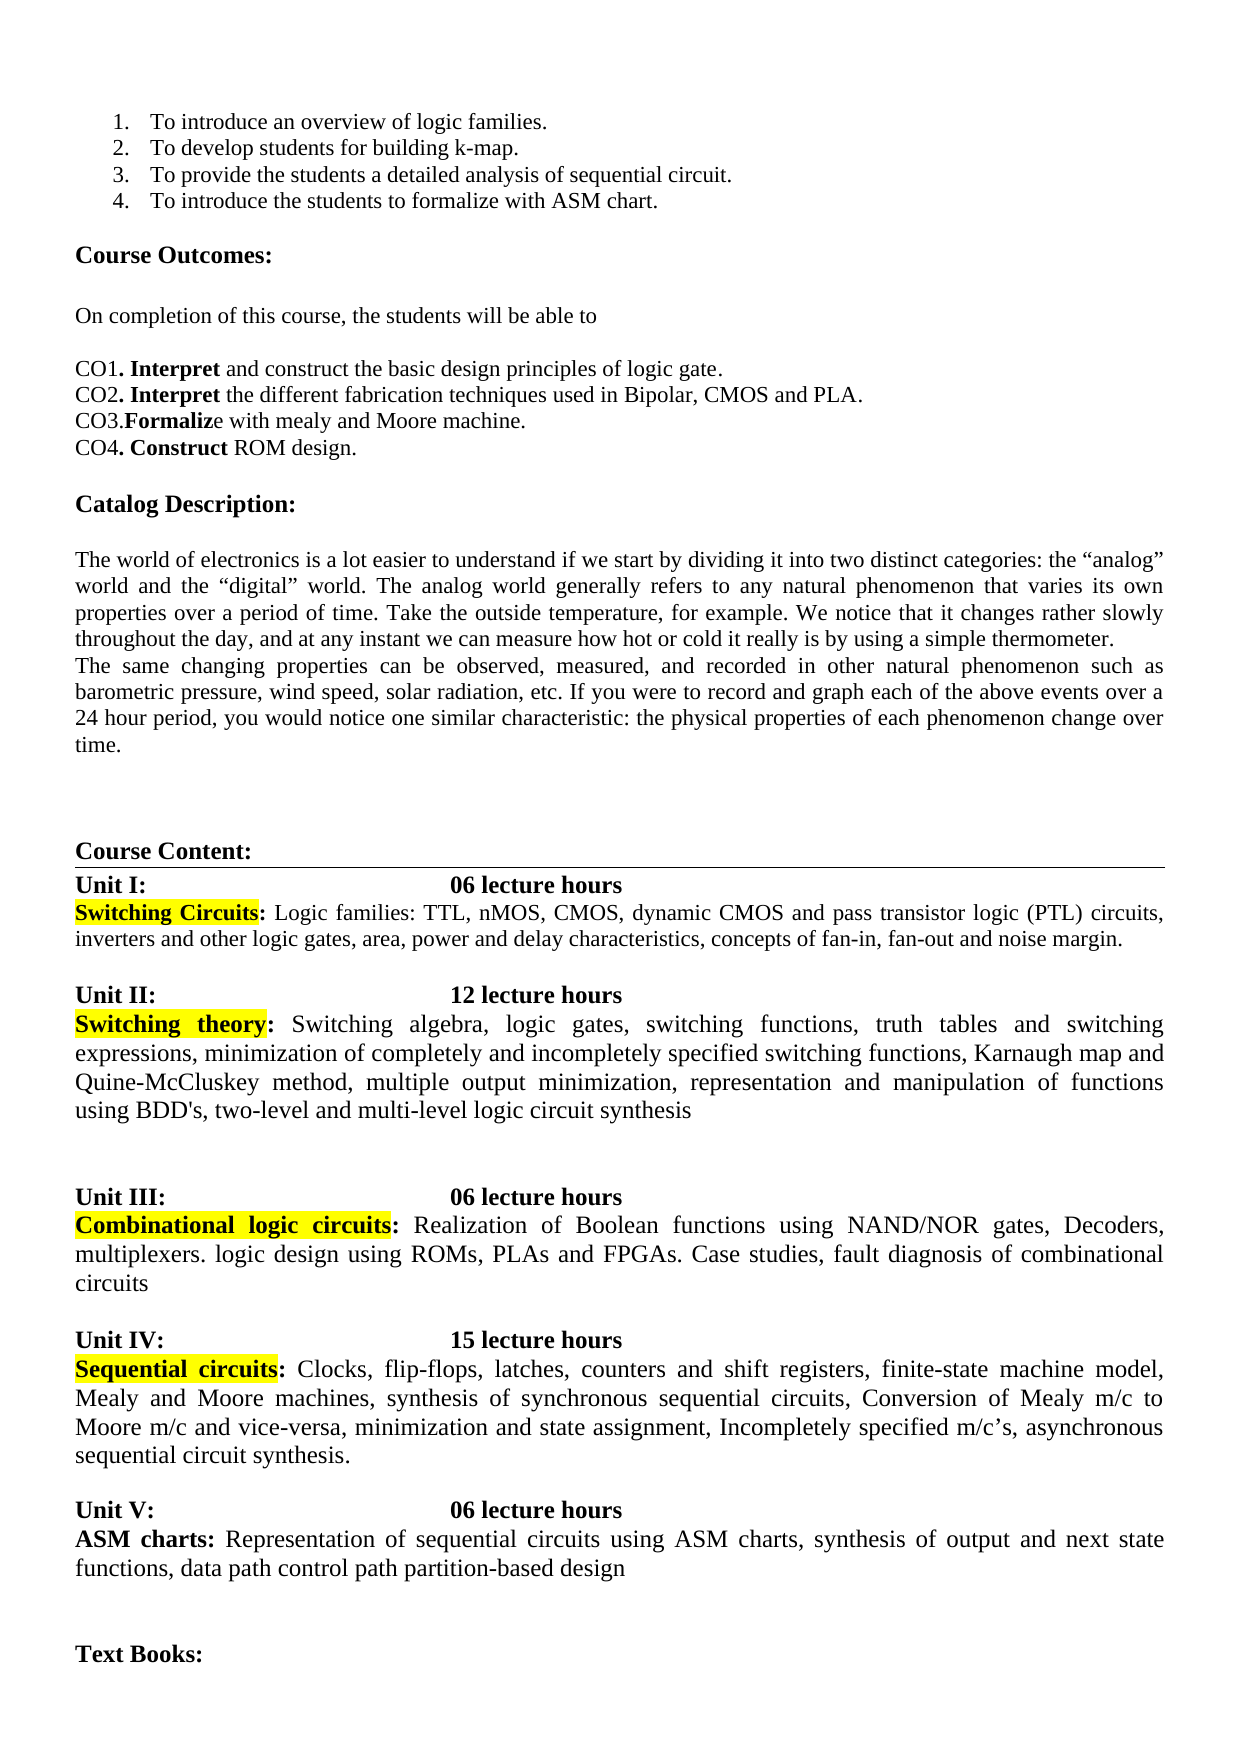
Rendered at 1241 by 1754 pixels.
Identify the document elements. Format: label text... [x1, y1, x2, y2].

list To introduce an overview of logic families. [112, 108, 1165, 134]
list To provide the students a detailed analysis of sequential circuit. [112, 161, 1165, 187]
text Text Books: [75, 1639, 1165, 1668]
list To introduce the students to formalize with ASM chart. [112, 187, 1165, 213]
text CO1. Interpret and construct the basic design principles of logic gate. [75, 354, 1165, 381]
text Course Content: [75, 836, 1165, 867]
text Unit V: 06 lecture hours [75, 1496, 1165, 1524]
text The same changing properties can be observed, measured, and recorded in other natural phenomenon such as barometric pressure, wind speed, solar radiation, etc. If you were to record and graph each of the above events over a 24 hour period, you would notice one similar characteristic: the physical properties of each phenomenon change over time. [75, 652, 1165, 757]
text On completion of this course, the students will be able to [75, 302, 1165, 328]
list To develop students for building k-map. [112, 134, 1165, 161]
text Combinational logic circuits: Realization of Boolean functions using NAND/NOR gates, Decoders, multiplexers. logic design using ROMs, PLAs and FPGAs. Case studies, fault diagnosis of combinational circuits [75, 1211, 1165, 1297]
text CO4. Construct ROM design. [75, 434, 1165, 460]
text Catalog Description: [75, 489, 1165, 517]
text Switching Circuits: Logic families: TTL, nMOS, CMOS, dynamic CMOS and pass transistor logic (PTL) circuits, inverters and other logic gates, area, power and delay characteristics, concepts of fan-in, fan-out and noise margin. [75, 899, 1165, 952]
text CO3.Formalize with mealy and Moore machine. [75, 407, 1165, 434]
text Sequential circuits: Clocks, flip-flops, latches, counters and shift registers, finite-state machine model, Mealy and Moore machines, synthesis of synchronous sequential circuits, Conversion of Mealy m/c to Moore m/c and vice-versa, minimization and state assignment, Incompletely specified m/c’s, asynchronous sequential circuit synthesis. [75, 1354, 1165, 1469]
text CO2. Interpret the different fabrication techniques used in Bipolar, CMOS and PLA. [75, 381, 1165, 407]
text Unit I: 06 lecture hours [75, 870, 1165, 899]
text ASM charts: Representation of sequential circuits using ASM charts, synthesis of output and next state functions, data path control path partition-based design [75, 1524, 1165, 1582]
text The world of electronics is a lot easier to understand if we start by dividing it into two distinct categories: the “analog” world and the “digital” world. The analog world generally refers to any natural phenomenon that varies its own properties over a period of time. Take the outside temperature, for example. We notice that it changes rather slowly throughout the day, and at any instant we can measure how hot or cold it really is by using a simple thermometer. [75, 546, 1165, 652]
text Unit IV: 15 lecture hours [75, 1326, 1165, 1354]
text Course Outcomes: [75, 240, 1165, 268]
text Unit III: 06 lecture hours [75, 1182, 1165, 1211]
text Switching theory: Switching algebra, logic gates, switching functions, truth tables and switching expressions, minimization of completely and incompletely specified switching functions, Karnaugh map and Quine-McCluskey method, multiple output minimization, representation and manipulation of functions using BDD's, two-level and multi-level logic circuit synthesis [75, 1009, 1165, 1124]
text Unit II: 12 lecture hours [75, 981, 1165, 1009]
